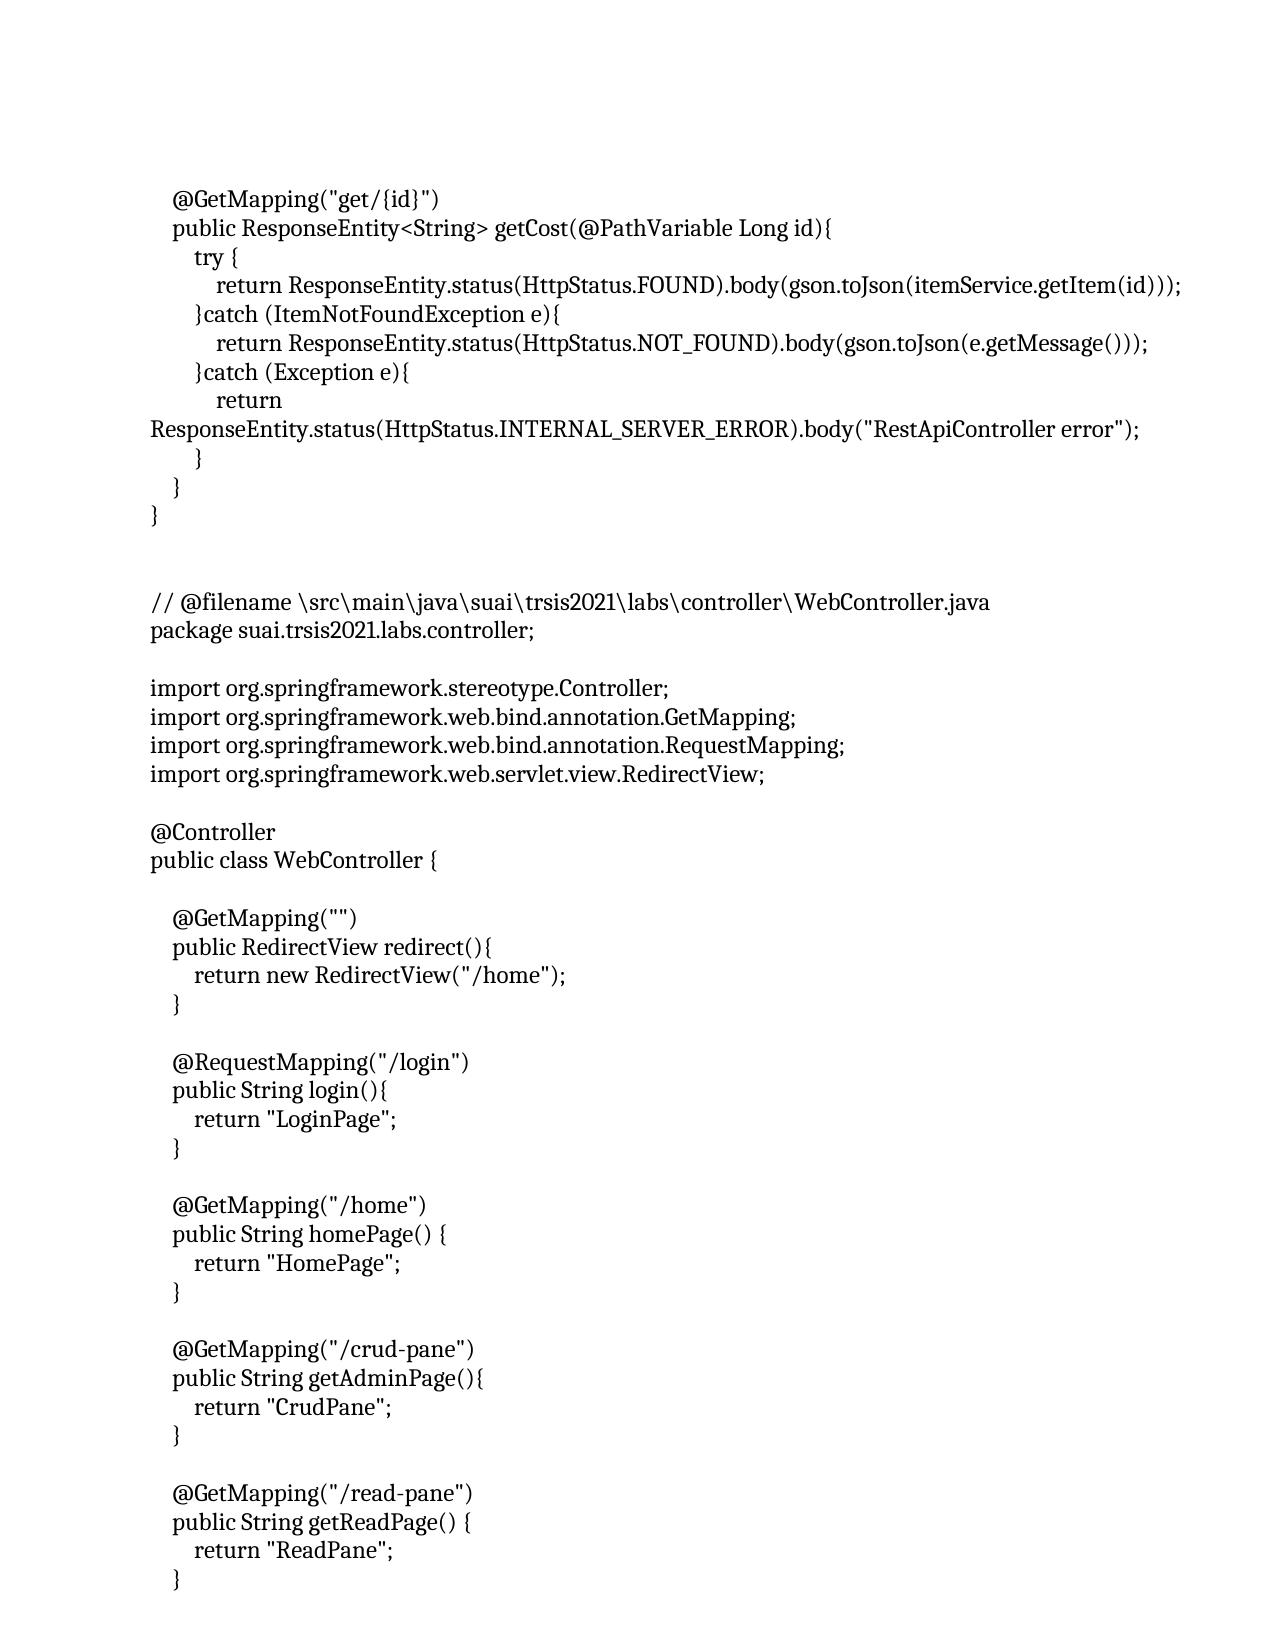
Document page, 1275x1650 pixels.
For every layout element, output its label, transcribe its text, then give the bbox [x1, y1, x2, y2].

text public ResponseEntity<String> getCost(@PathVariable Long id){ [150, 214, 1192, 242]
text public String getAdminPage(){ [150, 1364, 1192, 1392]
text return new RedirectView("/home"); [150, 961, 1192, 990]
text @GetMapping("/home") [150, 1191, 1192, 1220]
text package suai.trsis2021.labs.controller; [150, 616, 1192, 645]
text public class WebController { [150, 846, 1192, 875]
text return ResponseEntity.status(HttpStatus.FOUND).body(gson.toJson(itemService.getItem(id))); [150, 271, 1192, 300]
text return ResponseEntity.status(HttpStatus.NOT_FOUND).body(gson.toJson(e.getMessage())); [150, 329, 1192, 357]
text @GetMapping("") [150, 904, 1192, 932]
text return "LoginPage"; [150, 1105, 1192, 1134]
text public String getReadPage() { [150, 1507, 1192, 1536]
text @GetMapping("/crud-pane") [150, 1335, 1192, 1364]
text import org.springframework.web.bind.annotation.GetMapping; [150, 702, 1192, 731]
text } [150, 472, 1192, 501]
text } [150, 501, 1192, 530]
text return ResponseEntity.status(HttpStatus.INTERNAL_SERVER_ERROR).body("RestApiController error"); [150, 386, 1192, 444]
text return "ReadPane"; [150, 1536, 1192, 1565]
text public RedirectView redirect(){ [150, 932, 1192, 961]
text return "CrudPane"; [150, 1392, 1192, 1421]
text import org.springframework.stereotype.Controller; [150, 674, 1192, 702]
text } [150, 1277, 1192, 1306]
text return "HomePage"; [150, 1249, 1192, 1277]
text public String homePage() { [150, 1220, 1192, 1249]
text @GetMapping("get/{id}") [150, 185, 1192, 214]
text public String login(){ [150, 1076, 1192, 1105]
text } [150, 1134, 1192, 1162]
text import org.springframework.web.bind.annotation.RequestMapping; [150, 731, 1192, 760]
text @RequestMapping("/login") [150, 1047, 1192, 1076]
text } [150, 1421, 1192, 1450]
text } [150, 990, 1192, 1019]
text }catch (ItemNotFoundException e){ [150, 300, 1192, 329]
text }catch (Exception e){ [150, 357, 1192, 386]
text @GetMapping("/read-pane") [150, 1479, 1192, 1507]
text // @filename \src\main\java\suai\trsis2021\labs\controller\WebController.java [150, 587, 1192, 616]
text import org.springframework.web.servlet.view.RedirectView; [150, 760, 1192, 789]
text } [150, 1565, 1192, 1594]
text try { [150, 242, 1192, 271]
text } [150, 444, 1192, 472]
text @Controller [150, 817, 1192, 846]
